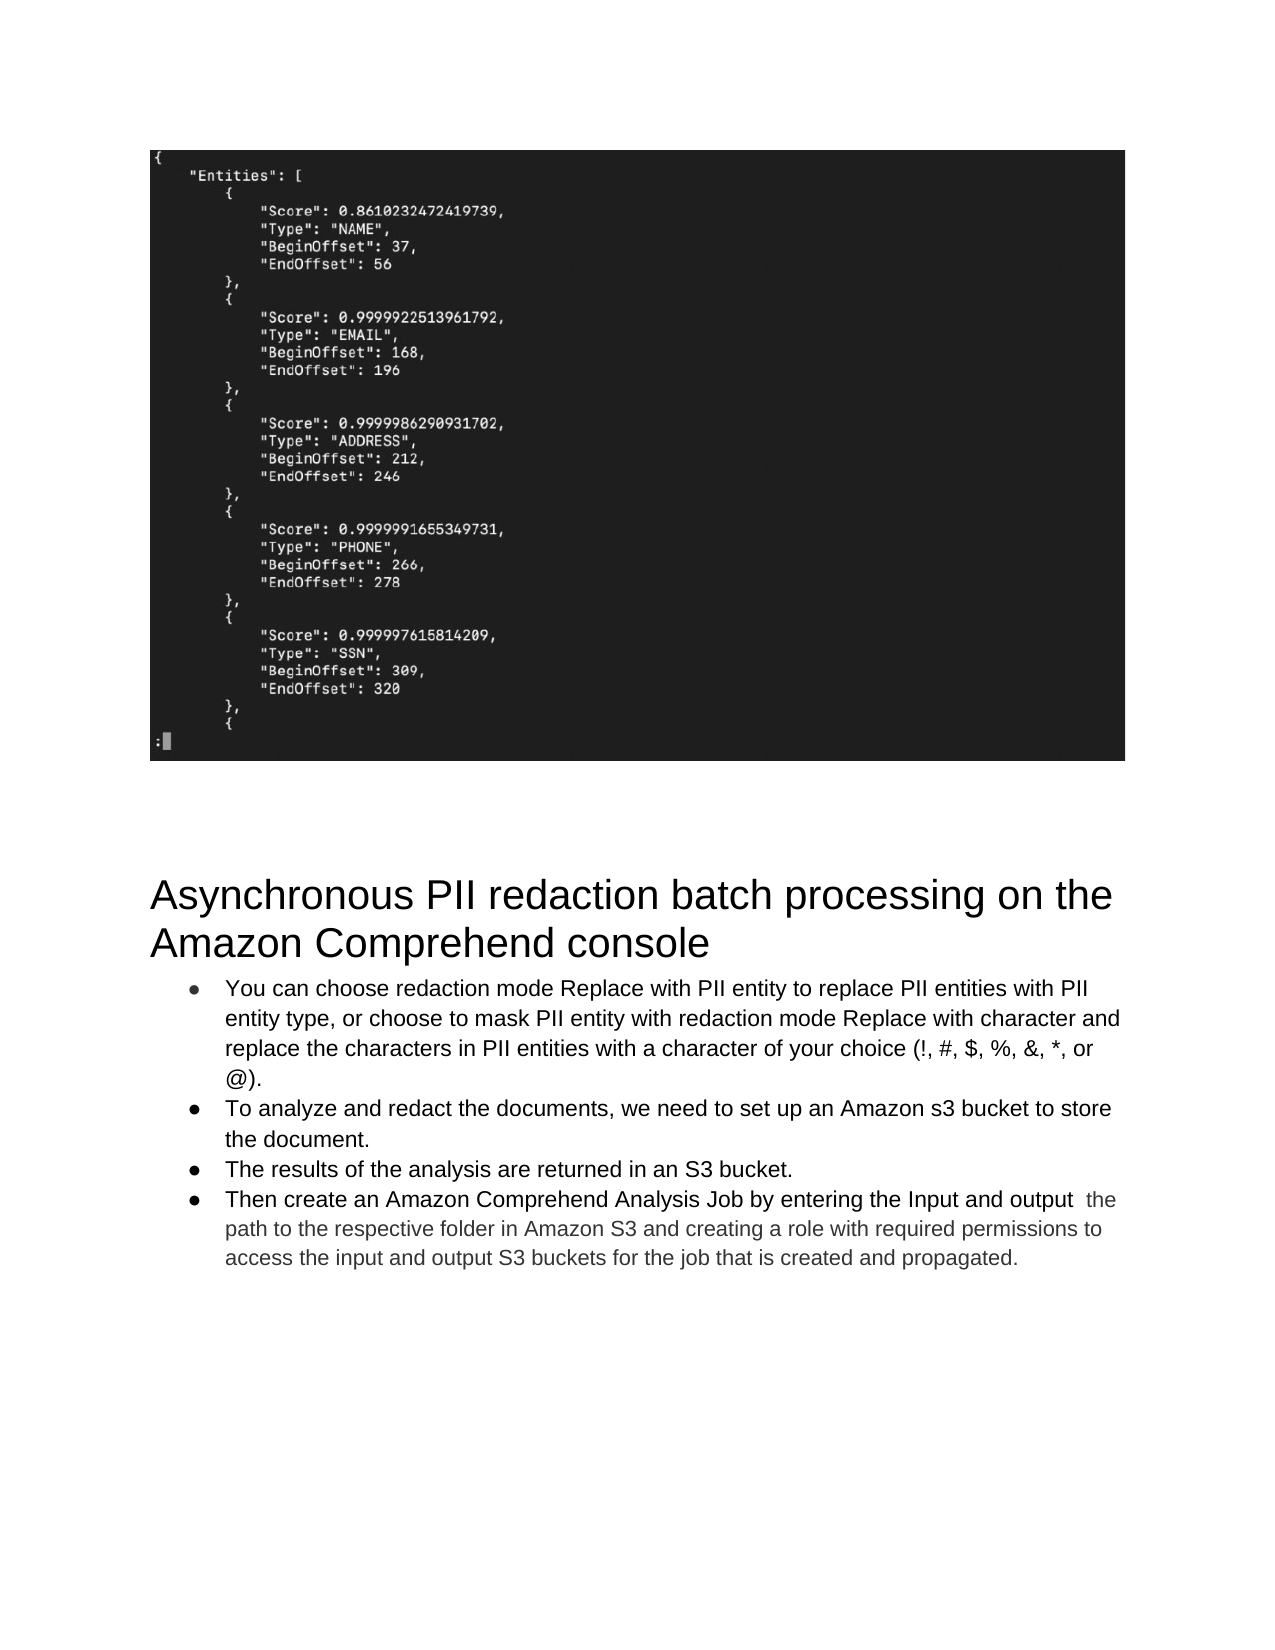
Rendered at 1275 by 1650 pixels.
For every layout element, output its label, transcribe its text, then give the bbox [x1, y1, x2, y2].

list The results of the analysis are returned in an S3 bucket. [187, 1156, 1125, 1182]
list You can choose redaction mode Replace with PII entity to replace PII entities with PII entity type, or choose to mask PII entity with redaction mode Replace with character and replace the characters in PII entities with a character of your choice (!, #, $, %, &, *, or @). [187, 974, 1125, 1091]
list Then create an Amazon Comprehend Analysis Job by entering the Input and output the path to the respective folder in Amazon S3 and creating a role with required permissions to access the input and output S3 buckets for the job that is created and propagated. [187, 1186, 1125, 1270]
list To analyze and redact the documents, we need to set up an Amazon s3 bucket to store the document. [187, 1095, 1125, 1152]
subtitle Asynchronous PII redaction batch processing on the Amazon Comprehend console [150, 870, 1125, 966]
picture [150, 150, 1125, 761]
